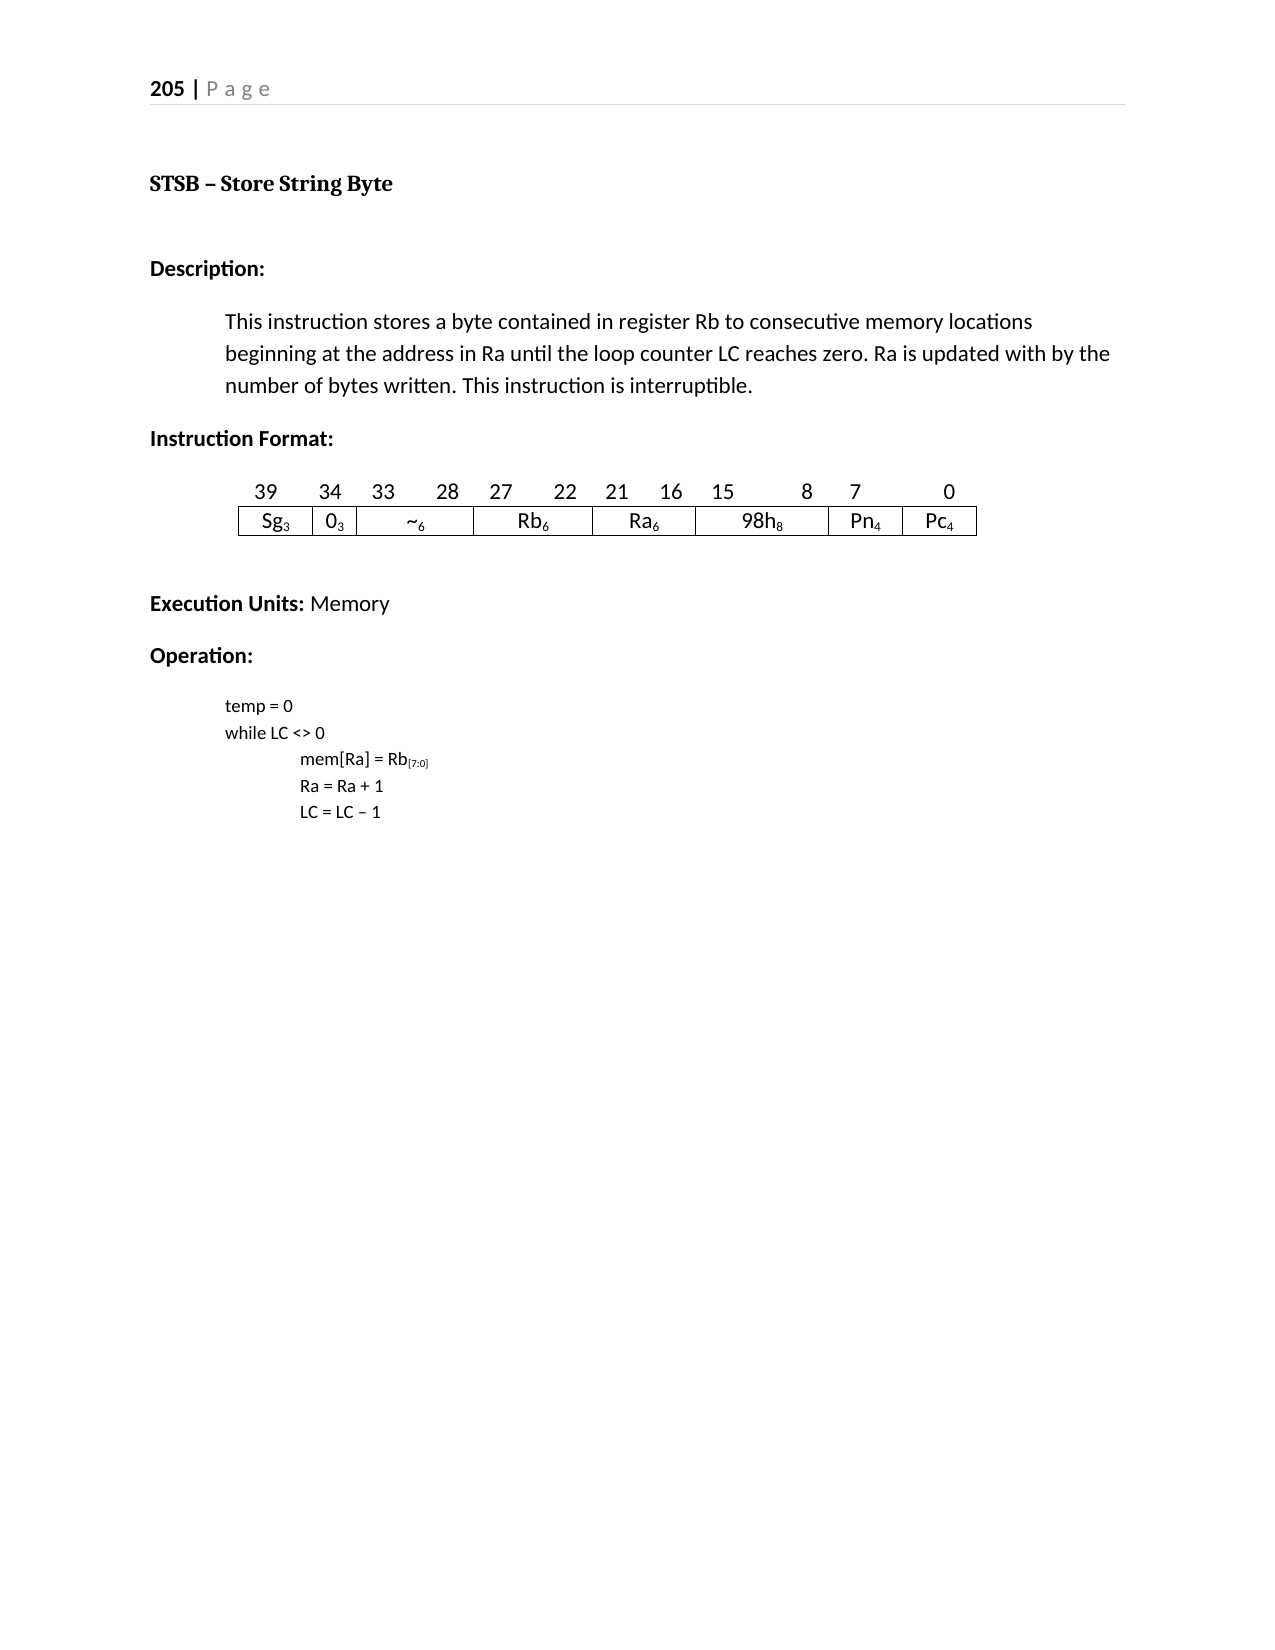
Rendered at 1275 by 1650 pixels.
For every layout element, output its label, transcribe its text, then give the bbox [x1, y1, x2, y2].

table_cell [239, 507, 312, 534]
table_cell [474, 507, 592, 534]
text LC = LC – 1 [225, 800, 1125, 823]
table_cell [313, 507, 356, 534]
text Ra = Ra + 1 [225, 774, 1125, 797]
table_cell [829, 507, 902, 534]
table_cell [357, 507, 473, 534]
subtitle STSB – Store String Byte [150, 171, 1125, 197]
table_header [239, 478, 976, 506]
text temp = 0 [225, 695, 1125, 718]
text mem[Ra] = Rb[7:0] [225, 747, 1125, 770]
text Operation: [150, 642, 1125, 670]
text This instruction stores a byte contained in register Rb to consecutive memory locations beginning at the address in Ra until the loop counter LC reaches zero. Ra is updated with by the number of bytes written. This instruction is interruptible. [225, 307, 1125, 399]
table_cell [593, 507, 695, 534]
text Execution Units: Memory [150, 589, 1125, 617]
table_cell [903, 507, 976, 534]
text Description: [150, 254, 1125, 282]
text Instruction Format: [150, 424, 1125, 452]
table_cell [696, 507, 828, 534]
text while LC <> 0 [225, 721, 1125, 744]
